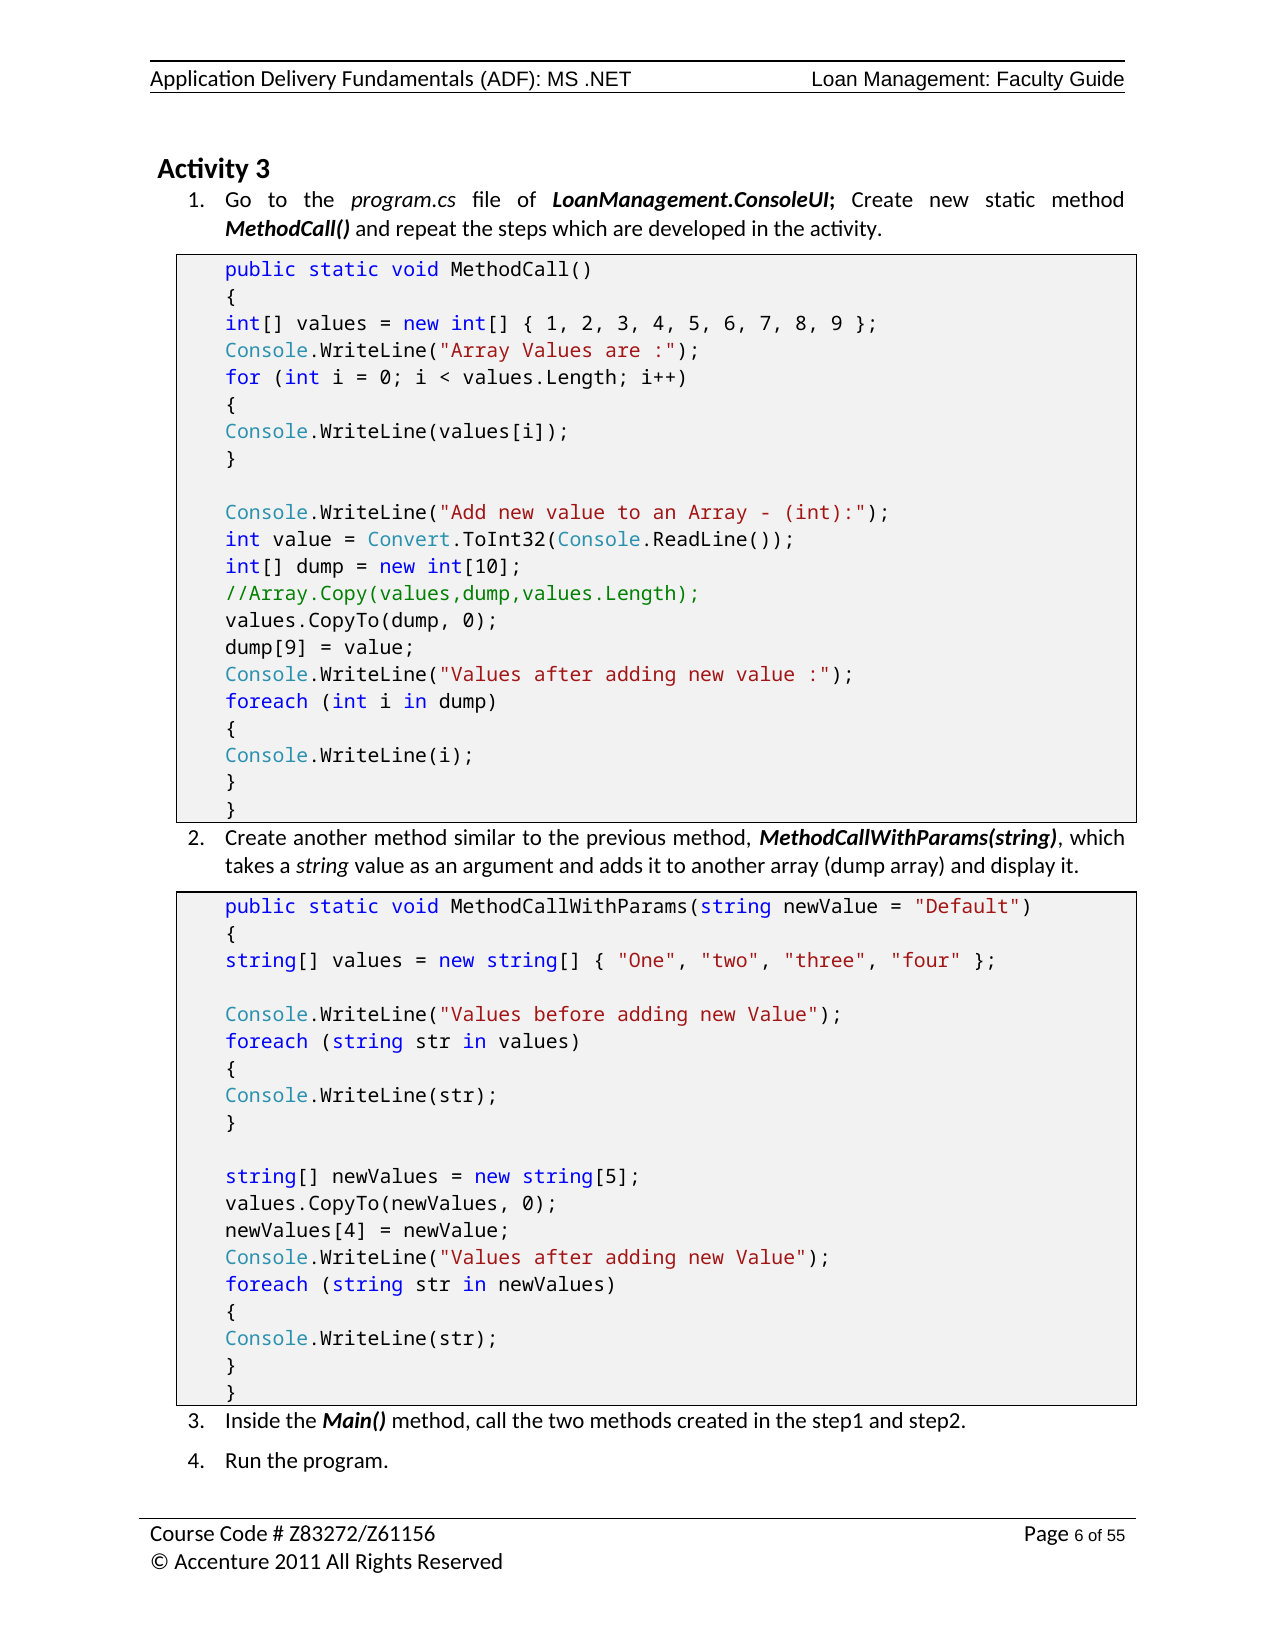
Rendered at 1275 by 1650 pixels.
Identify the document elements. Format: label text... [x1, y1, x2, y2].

table_header public static void MethodCallWithParams(string newValue = "Default") { string[] values = new string[] { "One", "two", "three", "four" }; Console.WriteLine("Values before adding new Value"); foreach (string str in values) { Console.WriteLine(str); } string[] newValues = new string[5]; values.CopyTo(newValues, 0); newValues[4] = newValue; Console.WriteLine("Values after adding new Value"); foreach (string str in newValues) { Console.WriteLine(str); } } [177, 893, 1136, 1405]
table_header public static void MethodCall() { int[] values = new int[] { 1, 2, 3, 4, 5, 6, 7, 8, 9 }; Console.WriteLine("Array Values are :"); for (int i = 0; i < values.Length; i++) { Console.WriteLine(values[i]); } Console.WriteLine("Add new value to an Array - (int):"); int value = Convert.ToInt32(Console.ReadLine()); int[] dump = new int[10]; //Array.Copy(values,dump,values.Length); values.CopyTo(dump, 0); dump[9] = value; Console.WriteLine("Values after adding new value :"); foreach (int i in dump) { Console.WriteLine(i); } } [177, 255, 1136, 822]
list Inside the Main() method, call the two methods created in the step1 and step2. [187, 1406, 1125, 1434]
list Run the program. [187, 1447, 1125, 1474]
list Create another method similar to the previous method, MethodCallWithParams(string), which takes a string value as an argument and adds it to another array (dump array) and display it. [187, 823, 1125, 879]
list Go to the program.cs file of LoanManagement.ConsoleUI; Create new static method MethodCall() and repeat the steps which are developed in the activity. [187, 186, 1125, 242]
list Activity 3 [150, 150, 1125, 186]
